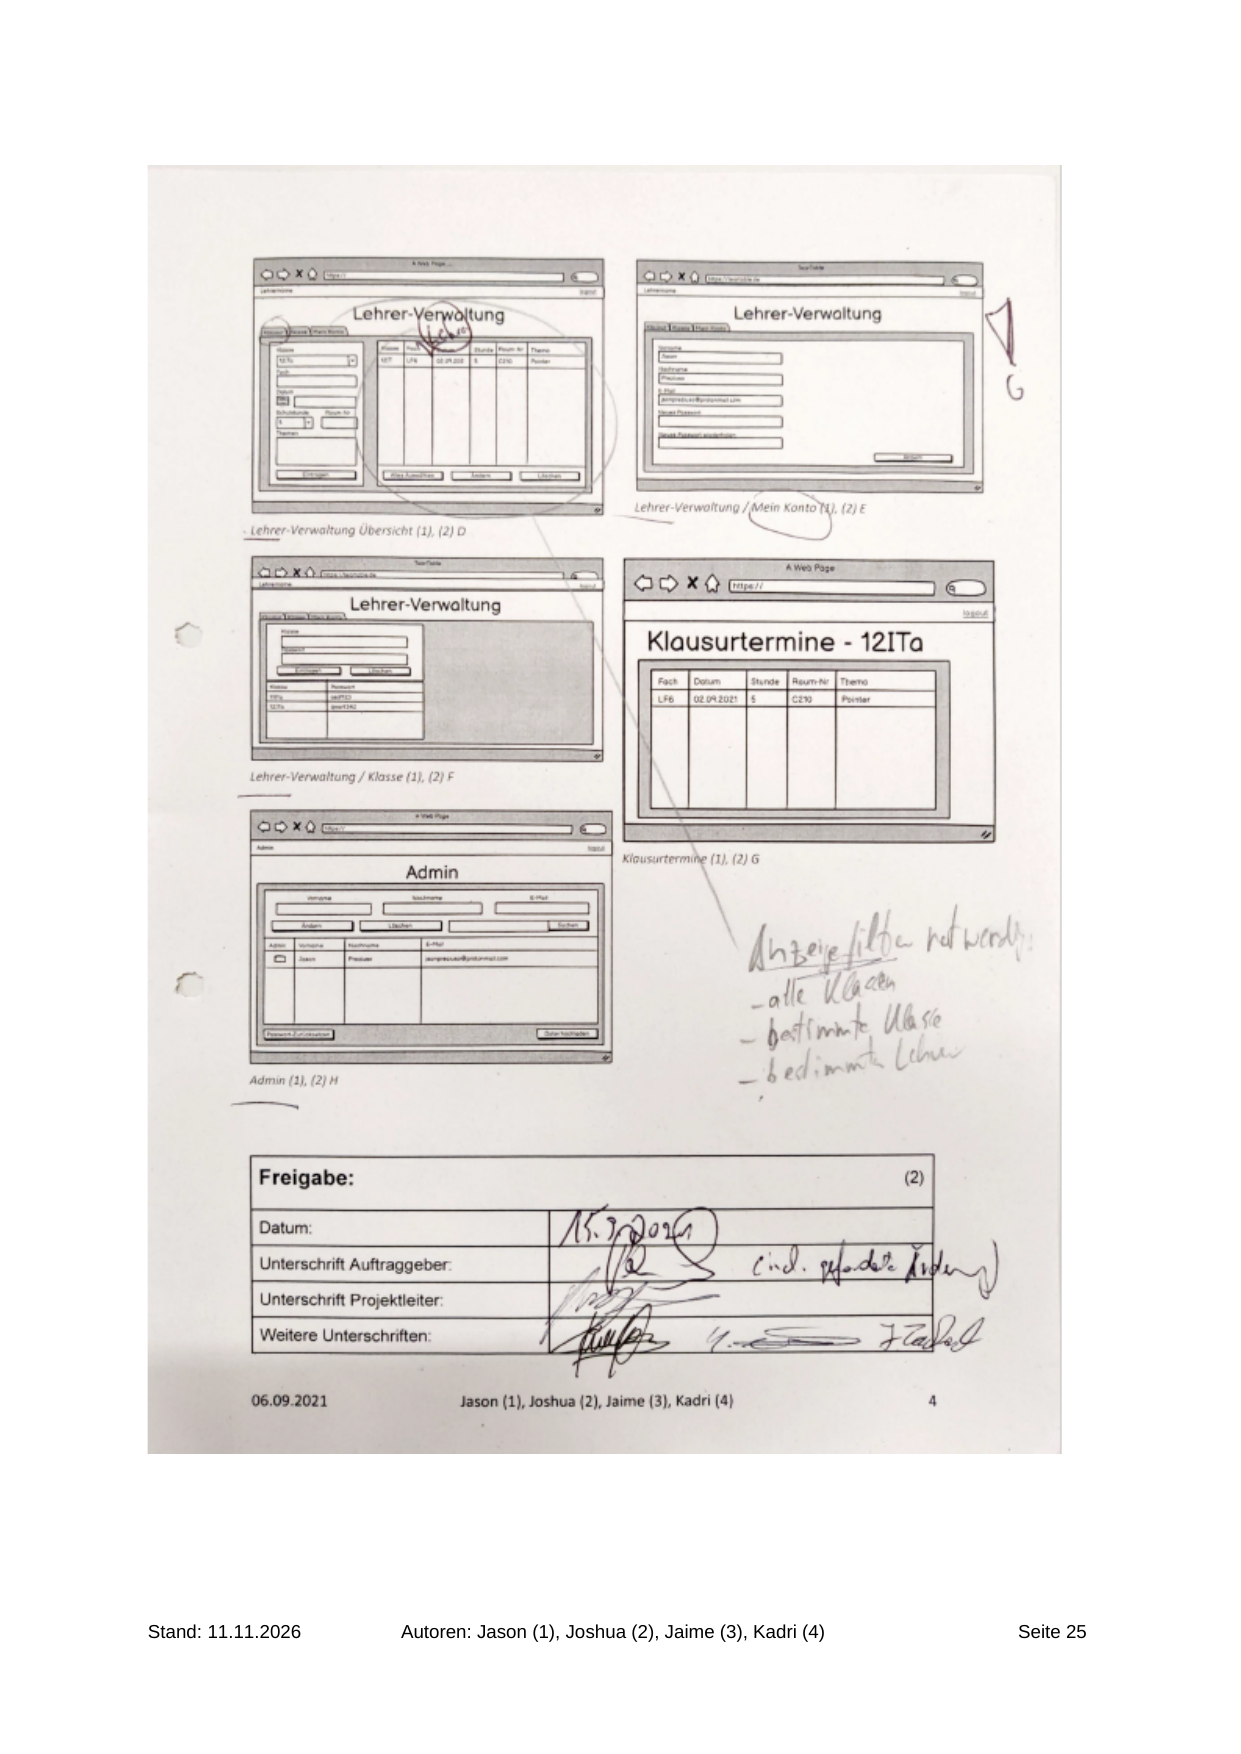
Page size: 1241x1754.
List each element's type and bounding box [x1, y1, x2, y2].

picture [147, 165, 1062, 1454]
